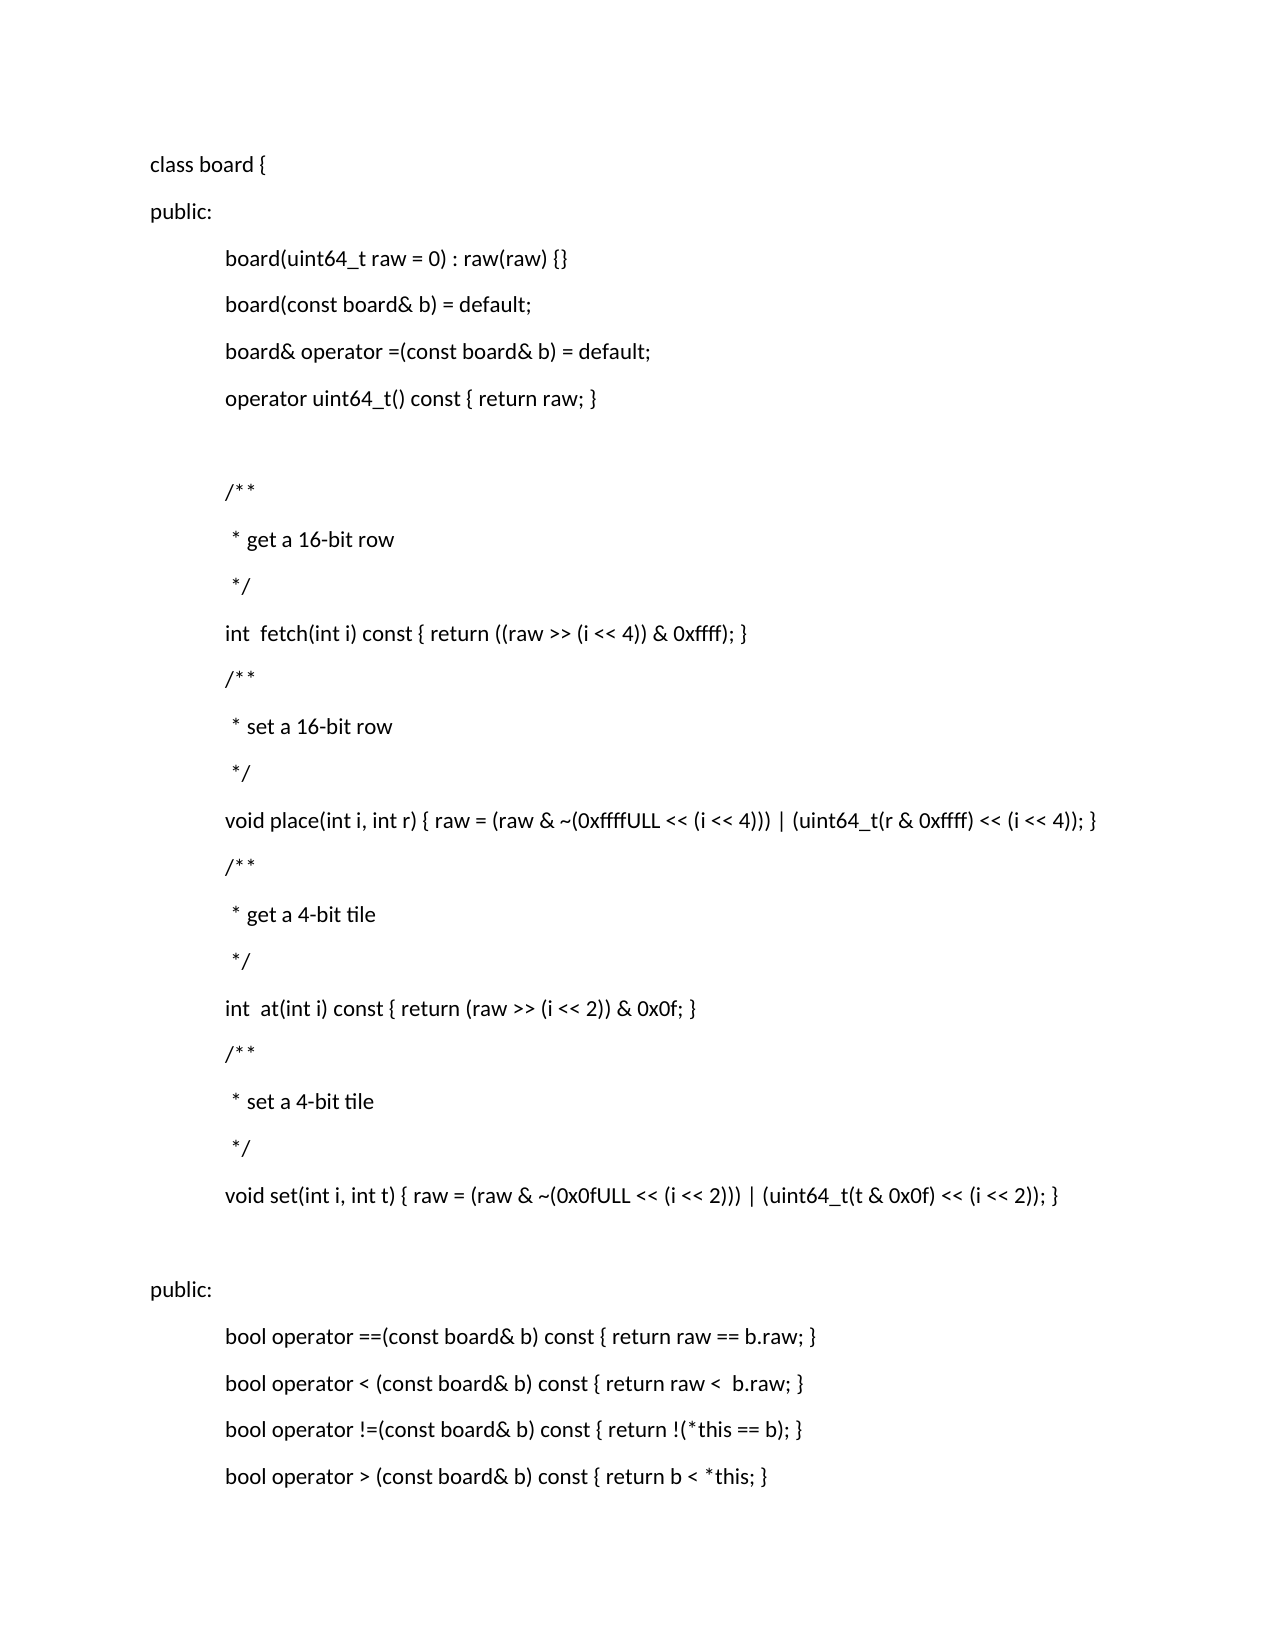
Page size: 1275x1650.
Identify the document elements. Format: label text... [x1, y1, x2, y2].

text public: [150, 1275, 1125, 1303]
text board(uint64_t raw = 0) : raw(raw) {} [150, 244, 1125, 272]
text bool operator ==(const board& b) const { return raw == b.raw; } [150, 1322, 1125, 1350]
text * get a 16-bit row [150, 525, 1125, 553]
text bool operator > (const board& b) const { return b < *this; } [150, 1462, 1125, 1491]
text /** [150, 666, 1125, 694]
text * set a 4-bit tile [150, 1087, 1125, 1116]
text board& operator =(const board& b) = default; [150, 337, 1125, 366]
text bool operator < (const board& b) const { return raw < b.raw; } [150, 1369, 1125, 1397]
text */ [150, 947, 1125, 975]
text public: [150, 197, 1125, 225]
text * set a 16-bit row [150, 712, 1125, 741]
text int fetch(int i) const { return ((raw >> (i << 4)) & 0xffff); } [150, 619, 1125, 647]
text int at(int i) const { return (raw >> (i << 2)) & 0x0f; } [150, 994, 1125, 1022]
text /** [150, 853, 1125, 881]
text void place(int i, int r) { raw = (raw & ~(0xffffULL << (i << 4))) | (uint64_t(r & 0xffff) << (i << 4)); } [150, 806, 1125, 834]
text board(const board& b) = default; [150, 291, 1125, 319]
text /** [150, 1041, 1125, 1069]
text bool operator !=(const board& b) const { return !(*this == b); } [150, 1416, 1125, 1444]
text */ [150, 1134, 1125, 1162]
text operator uint64_t() const { return raw; } [150, 384, 1125, 412]
text * get a 4-bit tile [150, 900, 1125, 928]
text /** [150, 478, 1125, 506]
text */ [150, 572, 1125, 600]
text */ [150, 759, 1125, 787]
text void set(int i, int t) { raw = (raw & ~(0x0fULL << (i << 2))) | (uint64_t(t & 0x0f) << (i << 2)); } [150, 1181, 1125, 1209]
text class board { [150, 150, 1125, 178]
